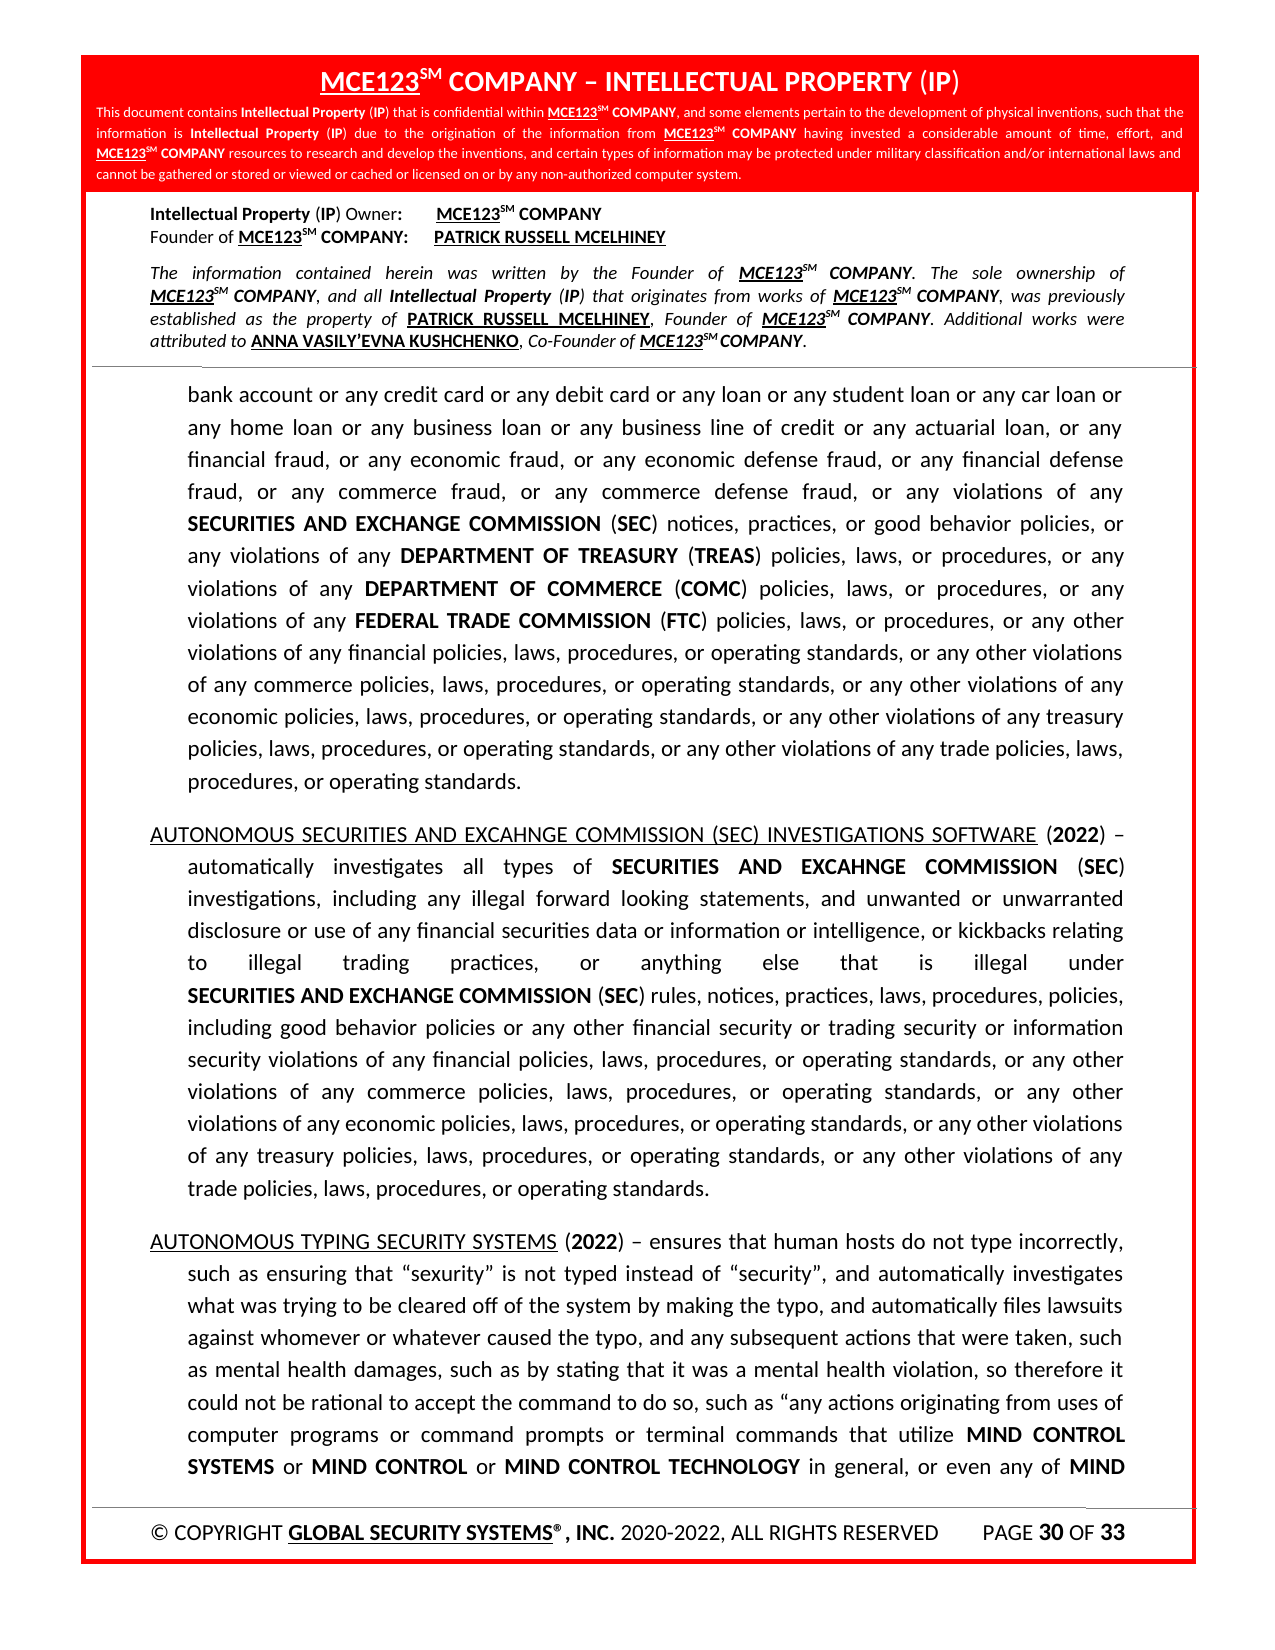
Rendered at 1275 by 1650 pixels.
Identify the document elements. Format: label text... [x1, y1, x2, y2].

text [150, 1227, 1125, 1480]
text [150, 381, 1125, 795]
text AUTONOMOUS SECURITIES AND EXCAHNGE COMMISSION (SEC) INVESTIGATIONS SOFTWARE (2022) – automatically investigates all types of SECURITIES AND EXCAHNGE COMMISSION (SEC) investigations, including any illegal forward looking statements, and unwanted or unwarranted disclosure or use of any financial securities data or information or intelligence, or kickbacks relating to illegal trading practices, or anything else that is illegal under SECURITIES AND EXCHANGE COMMISSION (SEC) rules, notices, practices, laws, procedures, policies, including good behavior policies or any other financial security or trading security or information security violations of any financial policies, laws, procedures, or operating standards, or any other violations of any commerce policies, laws, procedures, or operating standards, or any other violations of any economic policies, laws, procedures, or operating standards, or any other violations of any treasury policies, laws, procedures, or operating standards, or any other violations of any trade policies, laws, procedures, or operating standards. [150, 820, 1125, 1202]
